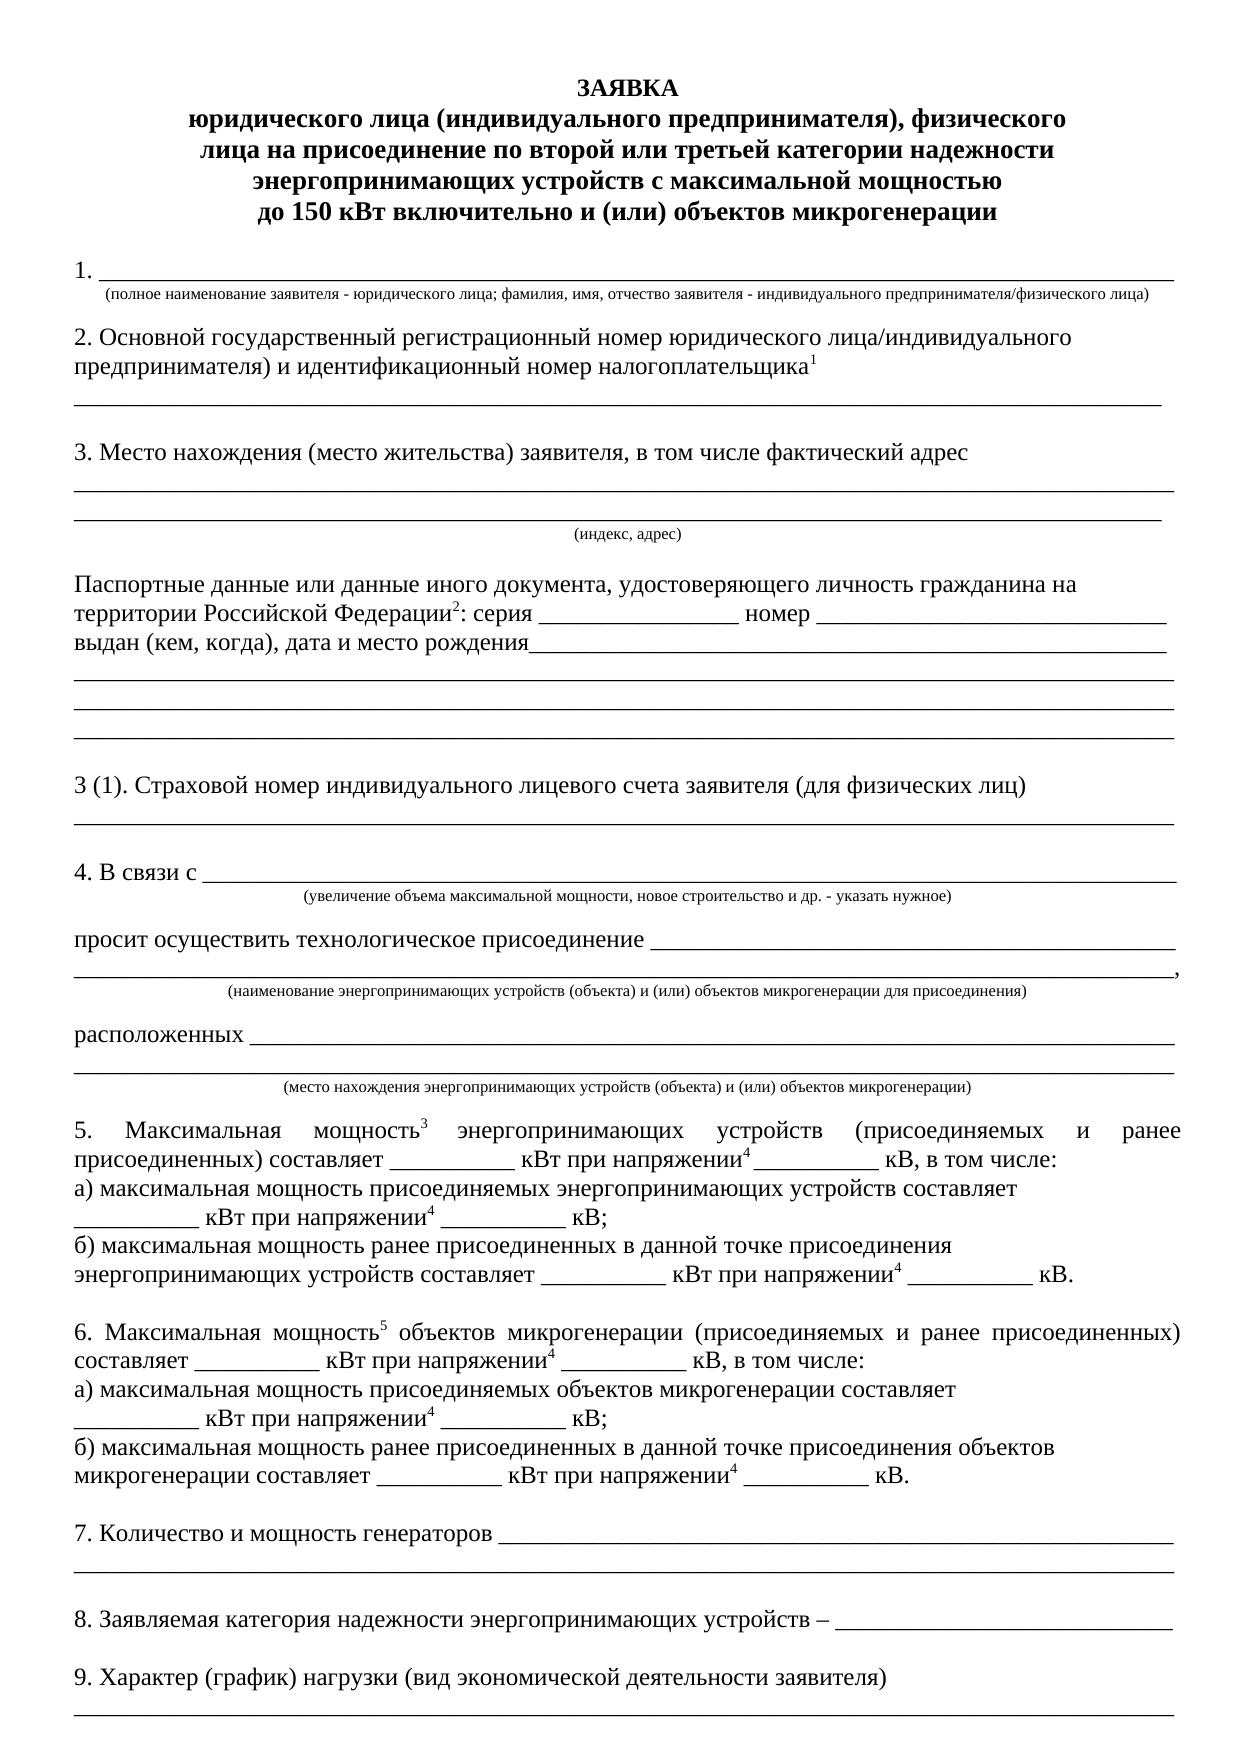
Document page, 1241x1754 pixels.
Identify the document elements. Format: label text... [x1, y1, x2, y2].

text 8. Заявляемая категория надежности энергопринимающих устройств – ___________________________ [74, 1604, 1181, 1633]
text (полное наименование заявителя - юридического лица; фамилия, имя, отчество заявителя - индивидуального предпринимателя/физического лица) [74, 284, 1181, 303]
text 2. Основной государственный регистрационный номер юридического лица/индивидуального предпринимателя) и идентификационный номер налогоплательщика1 [74, 322, 1181, 380]
text энергопринимающих устройств с максимальной мощностью [74, 164, 1181, 195]
text ЗАЯВКА [74, 73, 1181, 102]
text а) максимальная мощность присоединяемых энергопринимающих устройств составляет [74, 1173, 1181, 1202]
text 1. ______________________________________________________________________________________ [74, 255, 1181, 284]
text 4. В связи с _____________________________________________________________________________________ [74, 857, 1181, 885]
text ________________________________________________________________________________________ [74, 655, 1181, 684]
text б) максимальная мощность ранее присоединенных в данной точке присоединения [74, 1230, 1181, 1259]
text __________ кВт при напряжении4 __________ кВ; [74, 1202, 1181, 1230]
text микрогенерации составляет __________ кВт при напряжении4 __________ кВ. [74, 1460, 1181, 1489]
text __________ кВт при напряжении4 __________ кВ; [74, 1403, 1181, 1432]
text ________________________________________________________________________________________, [74, 952, 1181, 981]
text ________________________________________________________________________________________ [74, 713, 1181, 742]
text до 150 кВт включительно и (или) объектов микрогенерации [74, 195, 1181, 226]
text ________________________________________________________________________________________ [74, 1048, 1181, 1077]
text (индекс, адрес) [74, 523, 1181, 543]
text б) максимальная мощность ранее присоединенных в данной точке присоединения объектов [74, 1432, 1181, 1460]
text выдан (кем, когда), дата и место рождения___________________________________________________ [74, 627, 1181, 655]
text юридического лица (индивидуального предпринимателя), физического [74, 102, 1181, 133]
text (наименование энергопринимающих устройств (объекта) и (или) объектов микрогенерации для присоединения) [74, 981, 1181, 1000]
text 3. Место нахождения (место жительства) заявителя, в том числе фактический адрес [74, 437, 1181, 466]
text а) максимальная мощность присоединяемых объектов микрогенерации составляет [74, 1374, 1181, 1403]
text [74, 1690, 1181, 1719]
text (увеличение объема максимальной мощности, новое строительство и др. - указать нужное) [74, 885, 1181, 904]
text 7. Количество и мощность генераторов ______________________________________________________ ________________________________________________________________________________________ [74, 1518, 1181, 1575]
text _______________________________________________________________________________________ [74, 380, 1181, 408]
text 3 (1). Страховой номер индивидуального лицевого счета заявителя (для физических лиц) ________________________________________________________________________________________ [74, 770, 1181, 828]
text 9. Характер (график) нагрузки (вид экономической деятельности заявителя) [74, 1662, 1181, 1690]
text лица на присоединение по второй или третьей категории надежности [74, 133, 1181, 164]
text просит осуществить технологическое присоединение __________________________________________ [74, 924, 1181, 952]
text (место нахождения энергопринимающих устройств (объекта) и (или) объектов микрогенерации) [74, 1077, 1181, 1096]
text ________________________________________________________________________________________ [74, 684, 1181, 713]
text 5. Максимальная мощность3 энергопринимающих устройств (присоединяемых и ранее присоединенных) составляет __________ кВт при напряжении4 __________ кВ, в том числе: [74, 1115, 1181, 1173]
text расположенных __________________________________________________________________________ [74, 1019, 1181, 1048]
text 6. Максимальная мощность5 объектов микрогенерации (присоединяемых и ранее присоединенных) составляет __________ кВт при напряжении4 __________ кВ, в том числе: [74, 1317, 1181, 1374]
text энергопринимающих устройств составляет __________ кВт при напряжении4 __________ кВ. [74, 1259, 1181, 1288]
text Паспортные данные или данные иного документа, удостоверяющего личность гражданина на территории Российской Федерации2: серия ________________ номер ____________________________ [74, 569, 1181, 627]
text _______________________________________________________________________________________________________________________________________________________________________________ [74, 466, 1181, 523]
